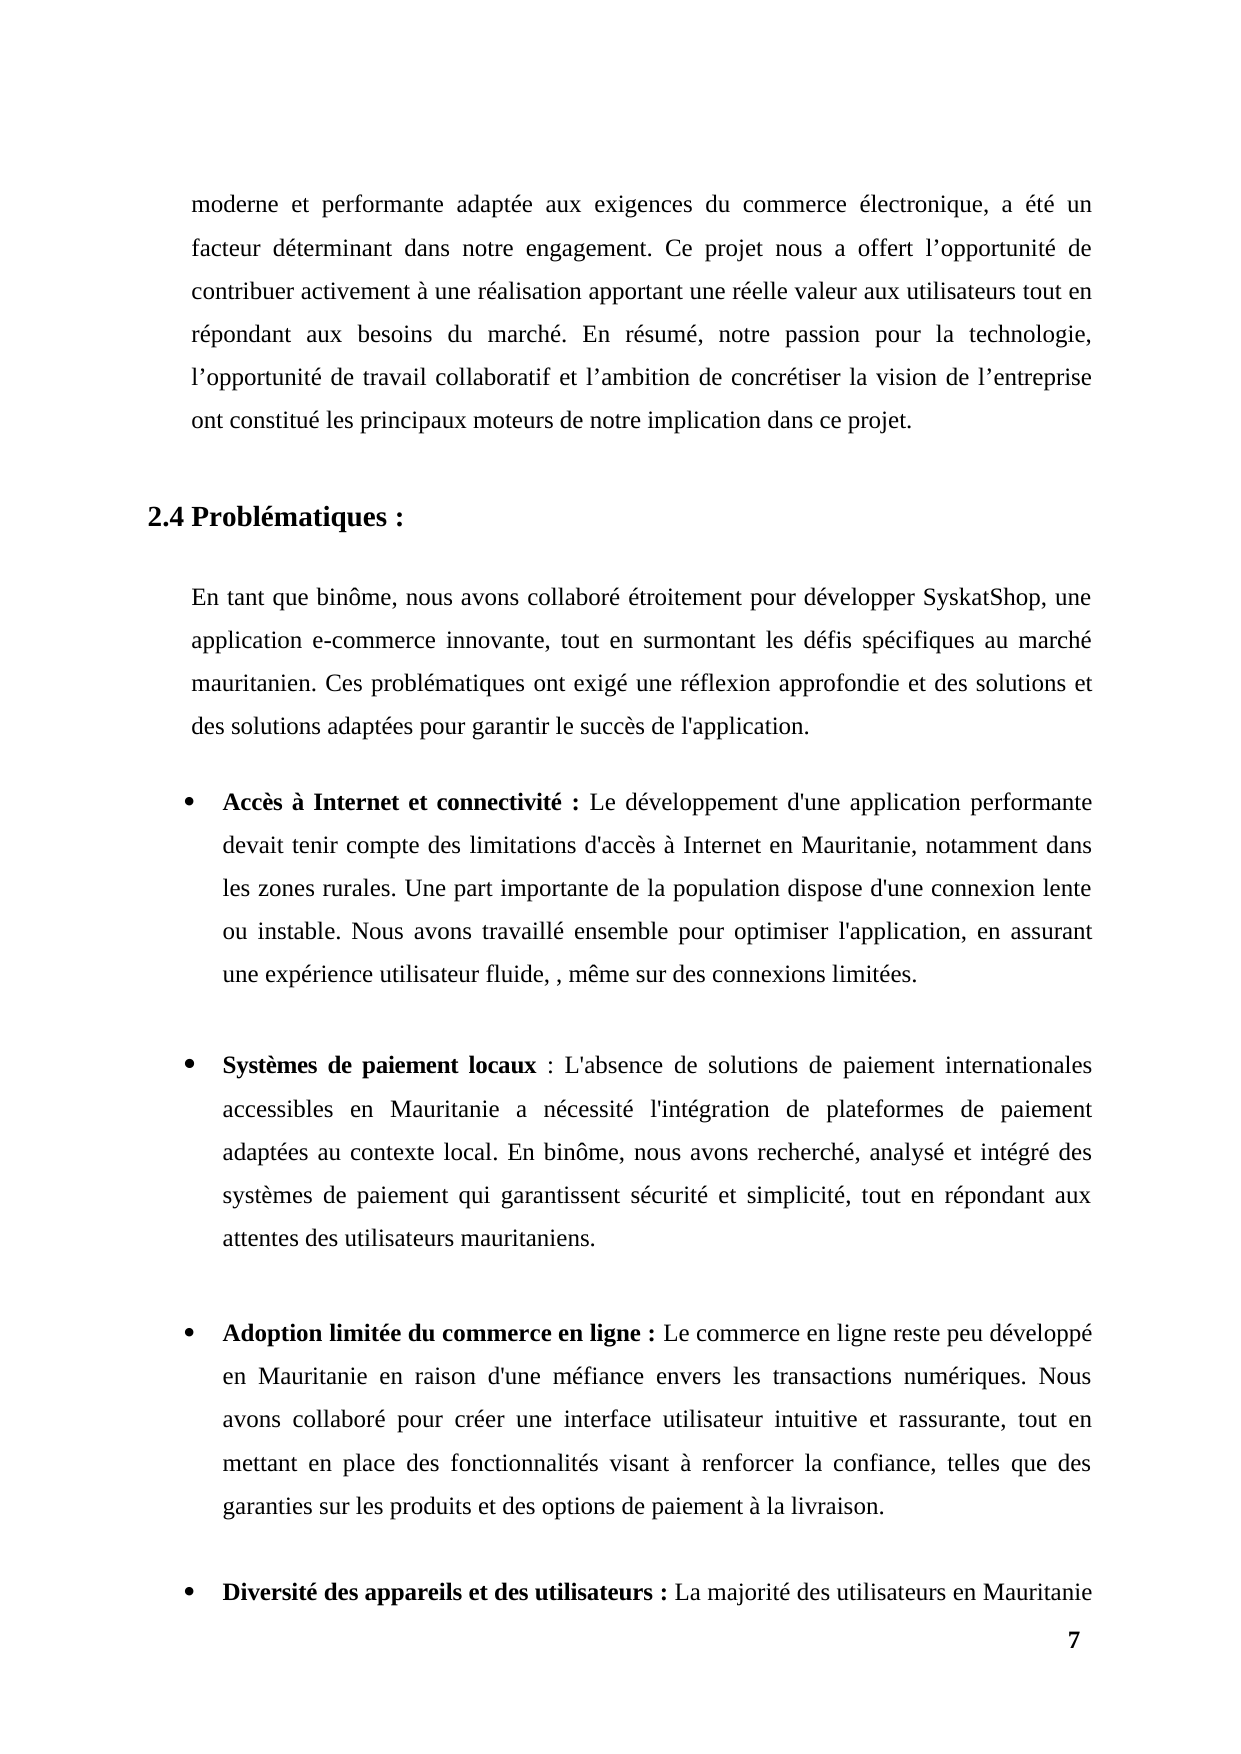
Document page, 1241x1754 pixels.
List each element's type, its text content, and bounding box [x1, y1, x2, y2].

text En tant que binôme, nous avons collaboré étroitement pour développer SyskatShop, une application e-commerce innovante, tout en surmontant les défis spécifiques au marché mauritanien. Ces problématiques ont exigé une réflexion approfondie et des solutions et des solutions adaptées pour garantir le succès de l'application. [191, 582, 1093, 740]
subtitle Problématiques : [147, 499, 1234, 532]
list Adoption limitée du commerce en ligne : Le commerce en ligne reste peu développé en Mauritanie en raison d'une méfiance envers les transactions numériques. Nous avons collaboré pour créer une interface utilisateur intuitive et rassurante, tout en mettant en place des fonctionnalités visant à renforcer la confiance, telles que des garanties sur les produits et des options de paiement à la livraison. [185, 1318, 1093, 1519]
list Systèmes de paiement locaux : L'absence de solutions de paiement internationales accessibles en Mauritanie a nécessité l'intégration de plateformes de paiement adaptées au contexte local. En binôme, nous avons recherché, analysé et intégré des systèmes de paiement qui garantissent sécurité et simplicité, tout en répondant aux attentes des utilisateurs mauritaniens. [185, 1050, 1093, 1252]
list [185, 1577, 1092, 1606]
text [191, 189, 1093, 434]
list Accès à Internet et connectivité : Le développement d'une application performante devait tenir compte des limitations d'accès à Internet en Mauritanie, notamment dans les zones rurales. Une part importante de la population dispose d'une connexion lente ou instable. Nous avons travaillé ensemble pour optimiser l'application, en assurant une expérience utilisateur fluide, , même sur des connexions limitées. [185, 787, 1093, 988]
